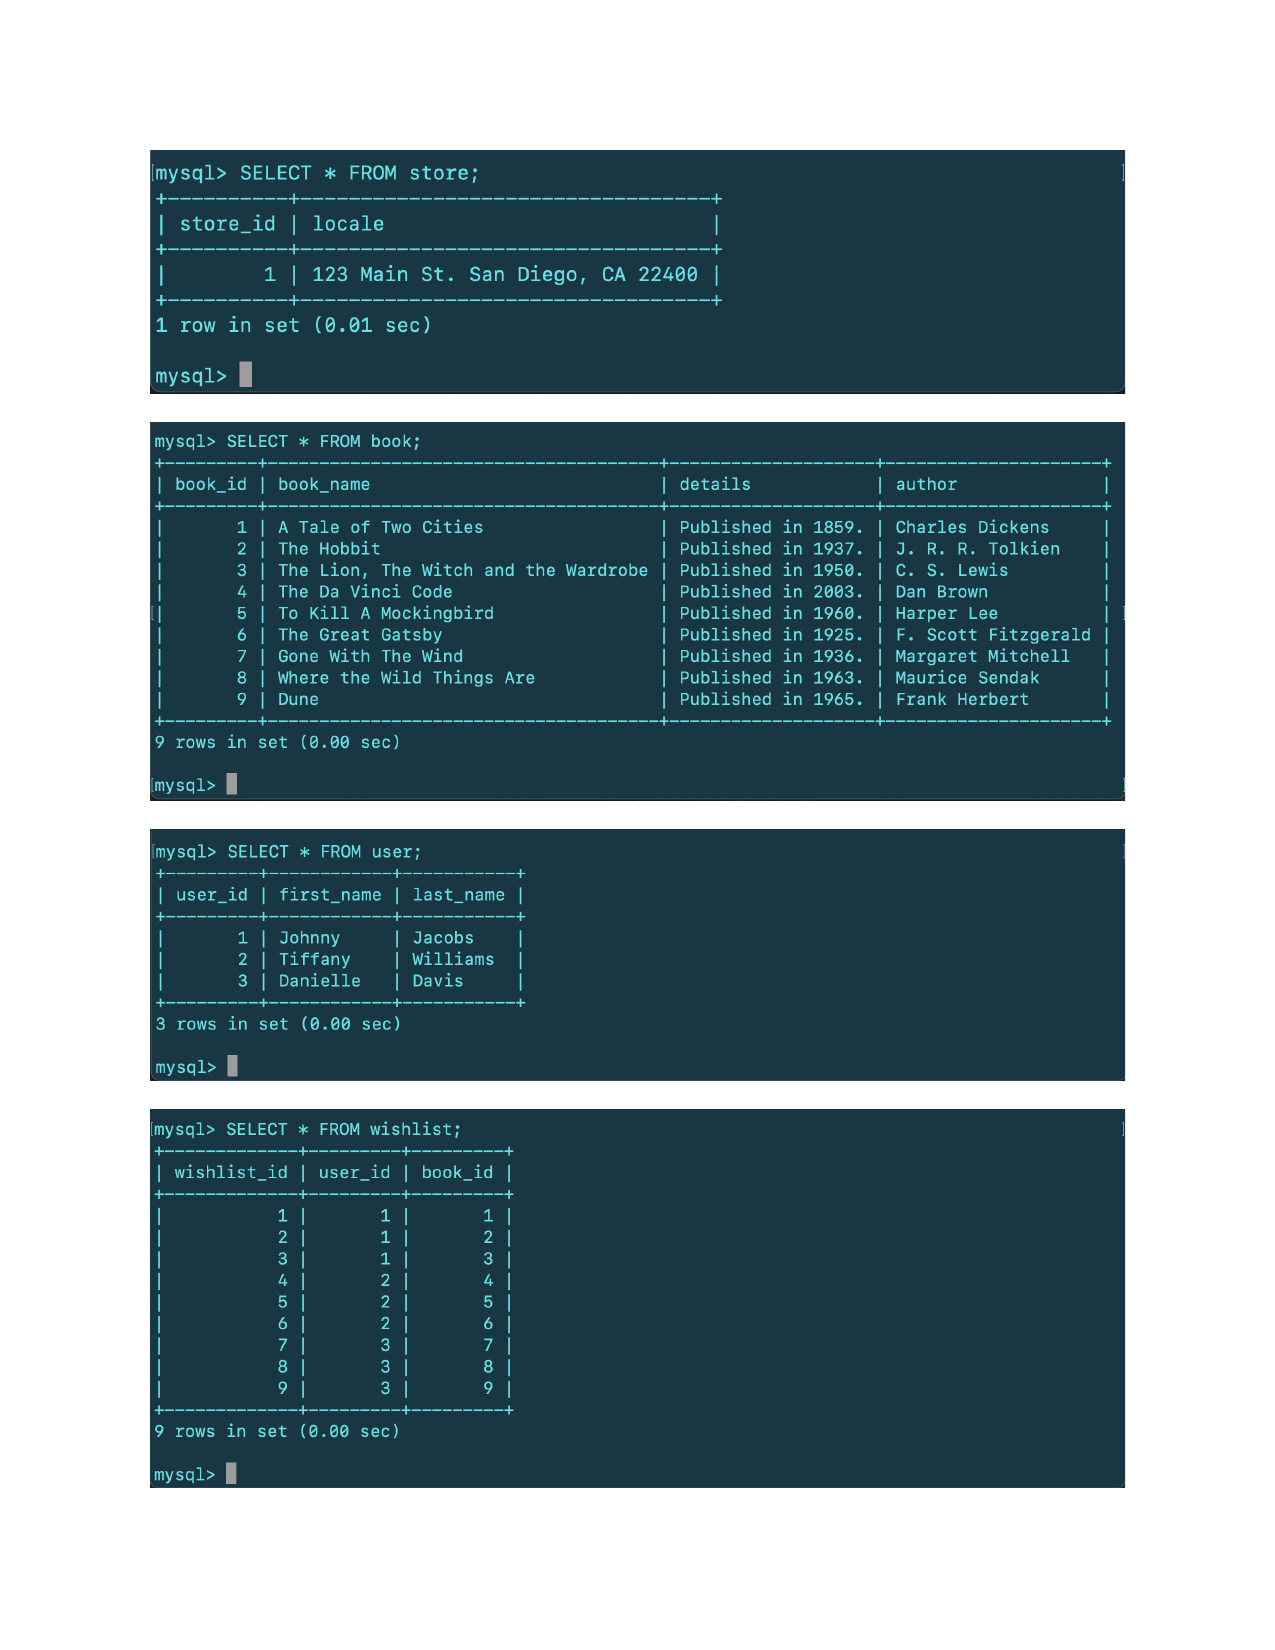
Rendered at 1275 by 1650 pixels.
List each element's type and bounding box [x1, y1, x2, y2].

picture [150, 1109, 1125, 1488]
picture [150, 422, 1125, 801]
picture [150, 150, 1125, 394]
picture [150, 829, 1125, 1081]
